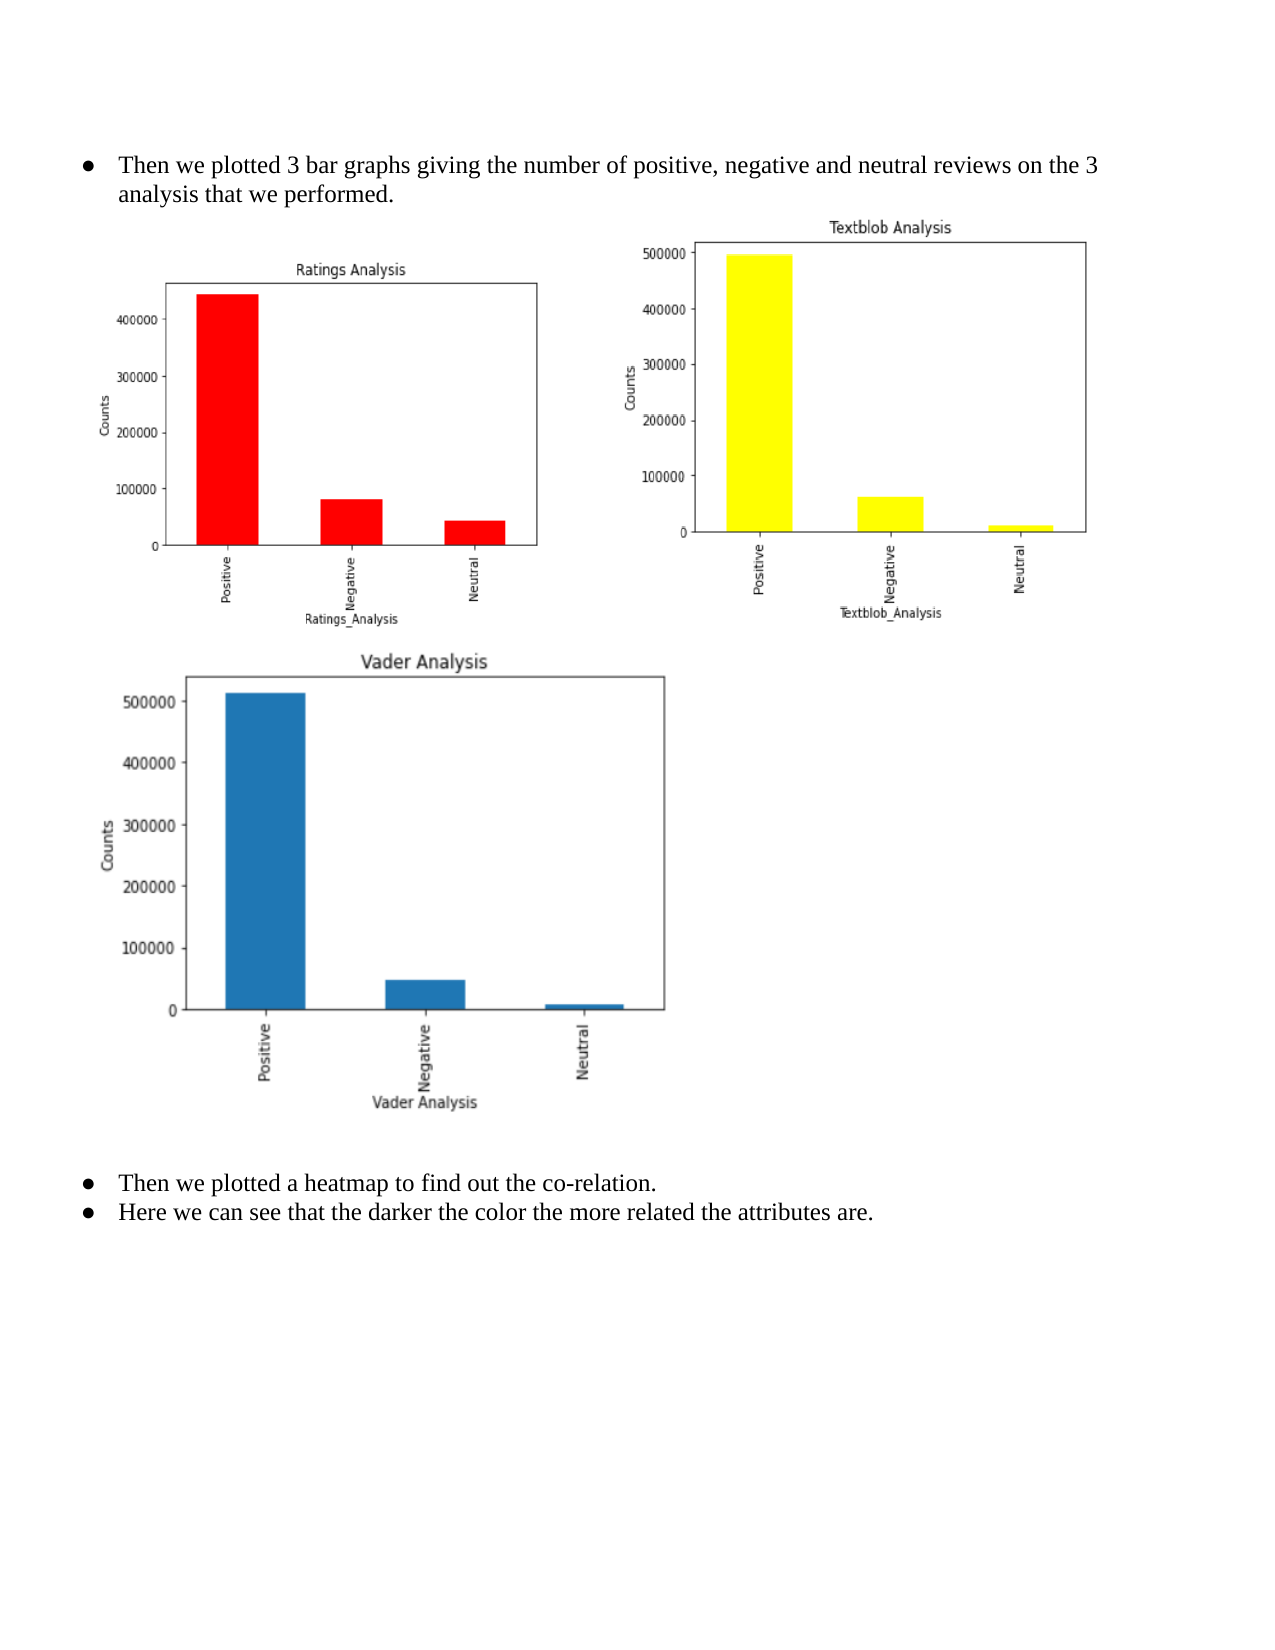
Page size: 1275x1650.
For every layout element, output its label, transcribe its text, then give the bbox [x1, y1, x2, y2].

list Then we plotted a heatmap to find out the co-relation. [81, 1168, 1181, 1197]
list Here we can see that the darker the color the more related the attributes are. [81, 1197, 1181, 1226]
list Then we plotted 3 bar graphs giving the number of positive, negative and neutral reviews on the 3 analysis that we performed. [81, 150, 1181, 207]
picture [88, 207, 1171, 1140]
